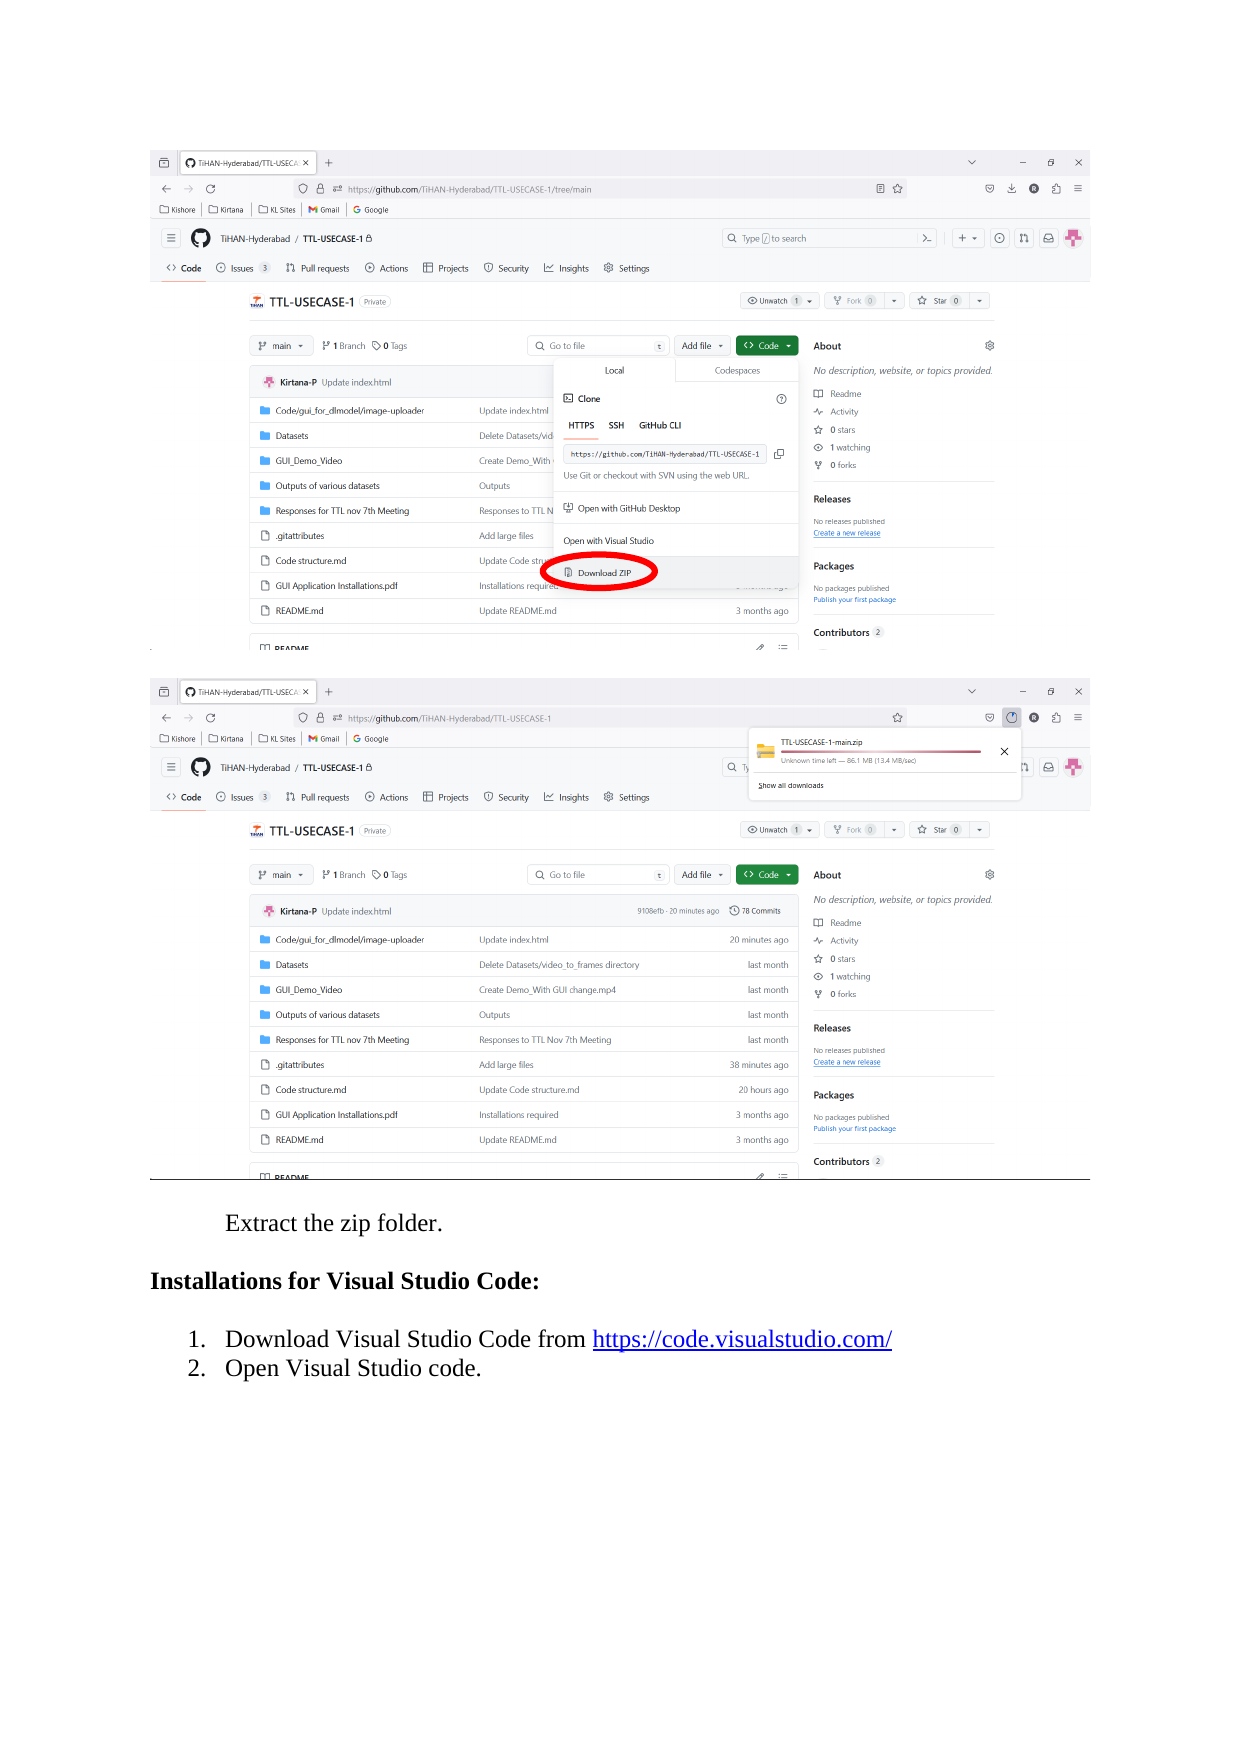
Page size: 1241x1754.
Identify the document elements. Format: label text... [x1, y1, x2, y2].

picture [150, 150, 1091, 650]
text Extract the zip folder. [225, 1208, 1090, 1237]
text Installations for Visual Studio Code: [150, 1266, 1090, 1295]
list Download Visual Studio Code from https://code.visualstudio.com/ [187, 1324, 1090, 1353]
picture [150, 678, 1091, 1180]
list Open Visual Studio code. [187, 1353, 1090, 1382]
